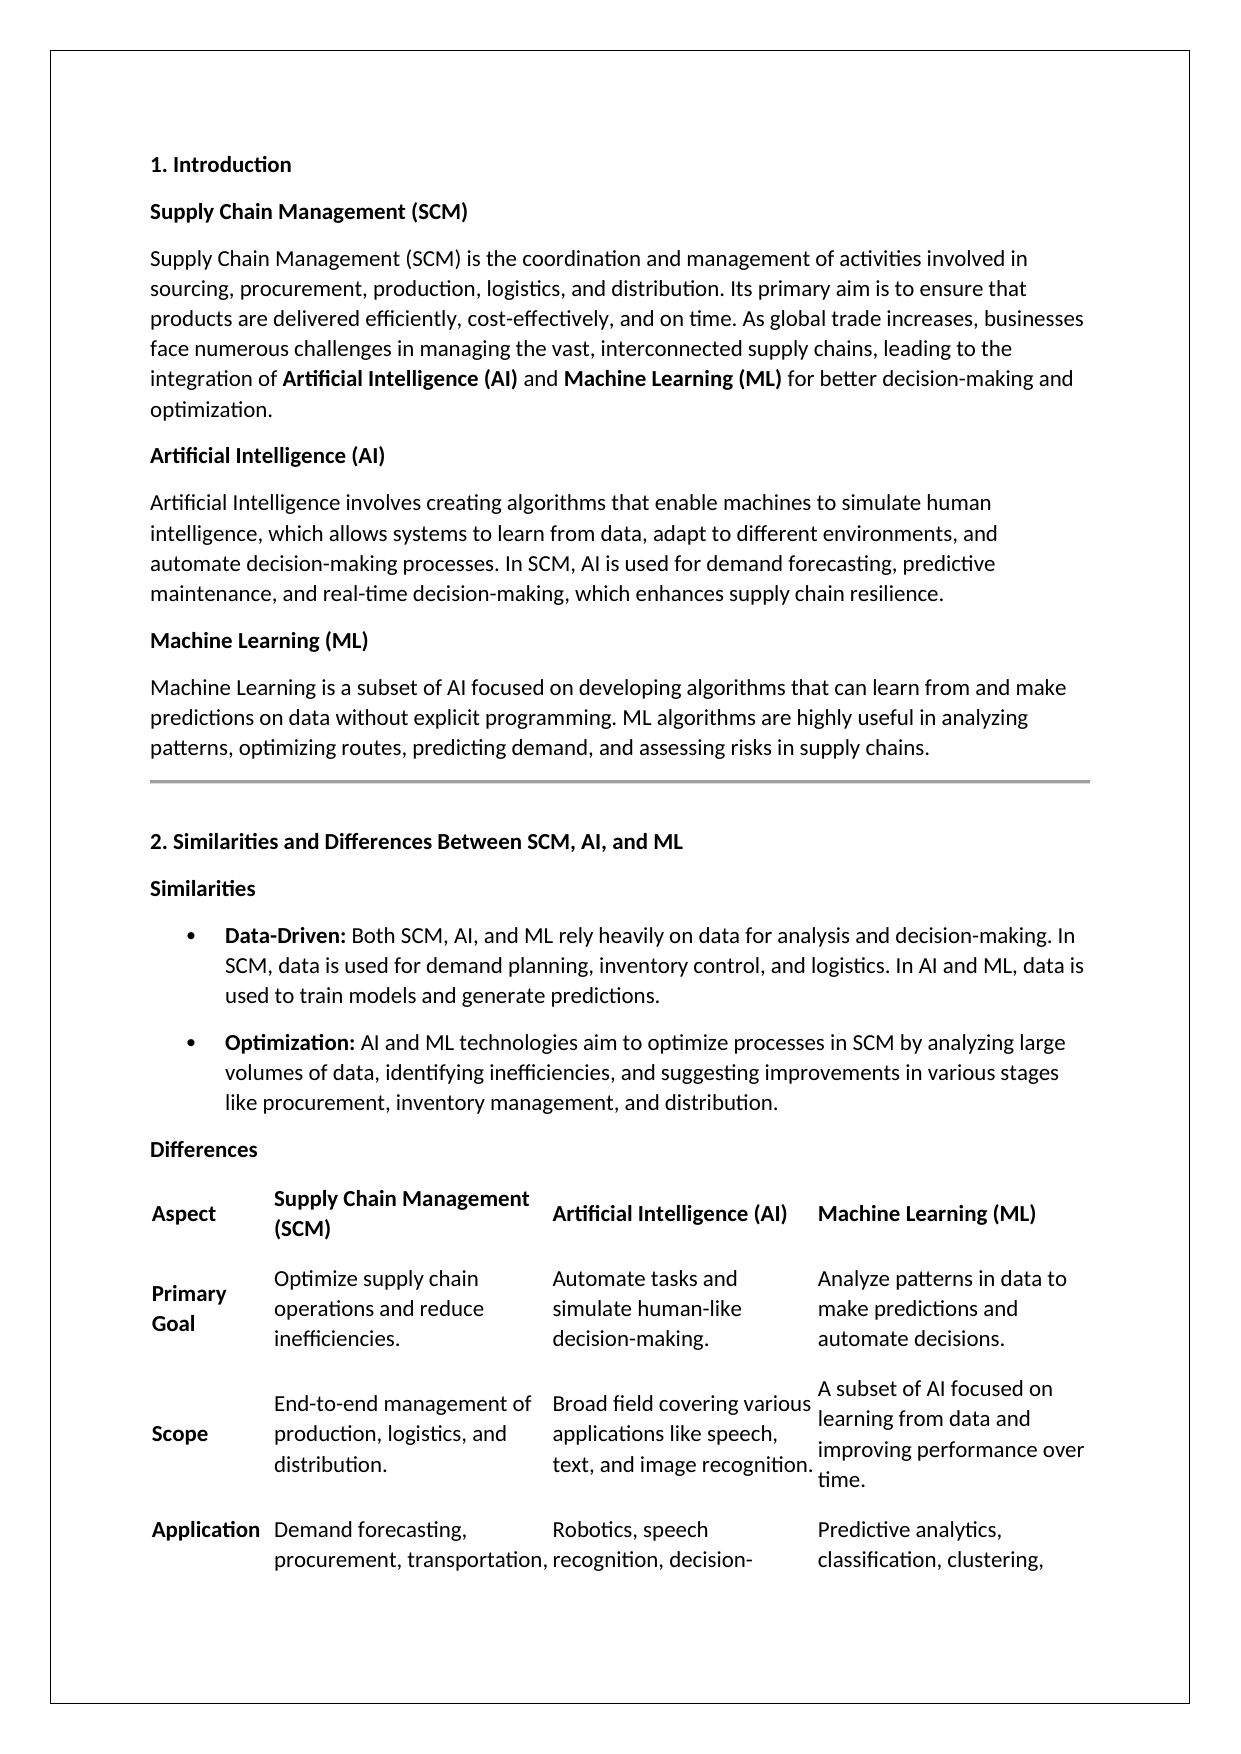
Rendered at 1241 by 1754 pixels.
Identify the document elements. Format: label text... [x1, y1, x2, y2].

table_cell End-to-end management of production, logistics, and distribution. [272, 1373, 551, 1513]
table_cell Analyze patterns in data to make predictions and automate decisions. [816, 1263, 1090, 1373]
text Supply Chain Management (SCM) [150, 197, 1090, 225]
table_cell Automate tasks and simulate human-like decision-making. [551, 1263, 816, 1373]
table_cell A subset of AI focused on learning from data and improving performance over time. [816, 1373, 1090, 1513]
text 2. Similarities and Differences Between SCM, AI, and ML [150, 827, 1090, 855]
table_cell Broad field covering various applications like speech, text, and image recognition. [551, 1373, 816, 1513]
text Artificial Intelligence involves creating algorithms that enable machines to simulate human intelligence, which allows systems to learn from data, adapt to different environments, and automate decision-making processes. In SCM, AI is used for demand forecasting, predictive maintenance, and real-time decision-making, which enhances supply chain resilience. [150, 488, 1090, 607]
list Optimization: AI and ML technologies aim to optimize processes in SCM by analyzing large volumes of data, identifying inefficiencies, and suggesting improvements in various stages like procurement, inventory management, and distribution. [187, 1028, 1090, 1117]
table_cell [551, 1513, 816, 1574]
text Machine Learning (ML) [150, 626, 1090, 654]
list Data-Driven: Both SCM, AI, and ML rely heavily on data for analysis and decision-making. In SCM, data is used for demand planning, inventory control, and logistics. In AI and ML, data is used to train models and generate predictions. [187, 921, 1090, 1009]
text Supply Chain Management (SCM) is the coordination and management of activities involved in sourcing, procurement, production, logistics, and distribution. Its primary aim is to ensure that products are delivered efficiently, cost-effectively, and on time. As global trade increases, businesses face numerous challenges in managing the vast, interconnected supply chains, leading to the integration of Artificial Intelligence (AI) and Machine Learning (ML) for better decision-making and optimization. [150, 244, 1090, 423]
table_cell Scope [150, 1373, 272, 1513]
table_header Aspect [150, 1182, 272, 1262]
text Artificial Intelligence (AI) [150, 442, 1090, 470]
text Differences [150, 1135, 1090, 1163]
table_header Supply Chain Management (SCM) [272, 1182, 551, 1262]
table_header Machine Learning (ML) [816, 1182, 1090, 1262]
table_header Artificial Intelligence (AI) [551, 1182, 816, 1262]
text 1. Introduction [150, 150, 1090, 178]
table_cell Primary Goal [150, 1263, 272, 1373]
table_cell Optimize supply chain operations and reduce inefficiencies. [272, 1263, 551, 1373]
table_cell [272, 1513, 551, 1574]
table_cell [816, 1513, 1090, 1574]
text Similarities [150, 874, 1090, 902]
table_cell Application [150, 1513, 272, 1574]
text Machine Learning is a subset of AI focused on developing algorithms that can learn from and make predictions on data without explicit programming. ML algorithms are highly useful in analyzing patterns, optimizing routes, predicting demand, and assessing risks in supply chains. [150, 673, 1090, 761]
